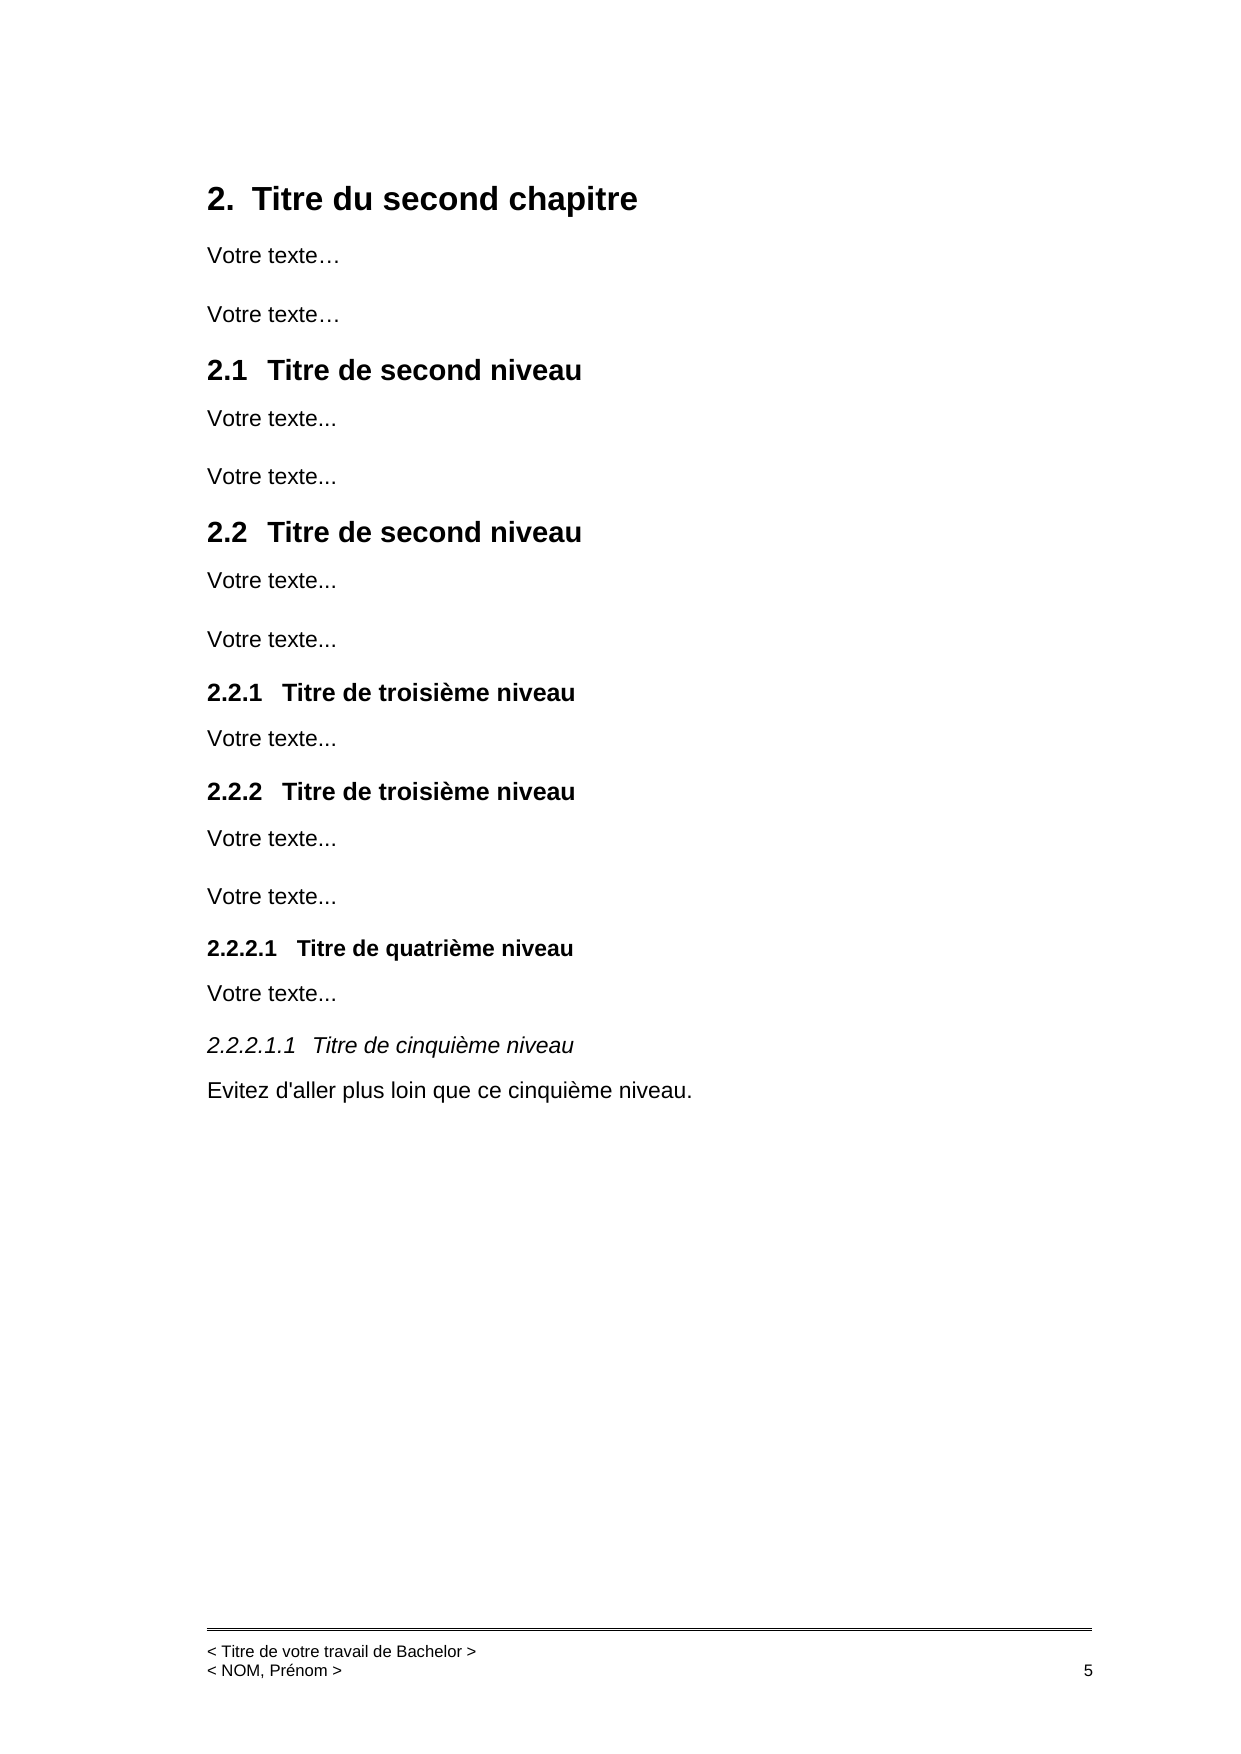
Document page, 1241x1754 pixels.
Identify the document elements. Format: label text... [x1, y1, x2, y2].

text Votre texte… [207, 301, 1092, 327]
text Votre texte... [207, 883, 1092, 909]
text Votre texte... [207, 725, 1092, 751]
text Evitez d'aller plus loin que ce cinquième niveau. [207, 1077, 1092, 1103]
text Votre texte... [207, 567, 1092, 594]
subtitle Titre de troisième niveau [207, 777, 1092, 806]
subtitle Titre de second niveau [207, 515, 1092, 549]
text Votre texte… [207, 242, 1092, 269]
text Votre texte... [207, 405, 1092, 431]
subtitle Titre de quatrième niveau [207, 935, 1092, 961]
subtitle Titre du second chapitre [207, 179, 1092, 217]
text Votre texte... [207, 824, 1092, 851]
subtitle Titre de troisième niveau [207, 678, 1092, 706]
subtitle Titre de second niveau [207, 353, 1092, 386]
text Votre texte... [207, 980, 1092, 1006]
text Votre texte... [207, 626, 1092, 652]
subtitle Titre de cinquième niveau [207, 1032, 1092, 1058]
text Votre texte... [207, 463, 1092, 489]
